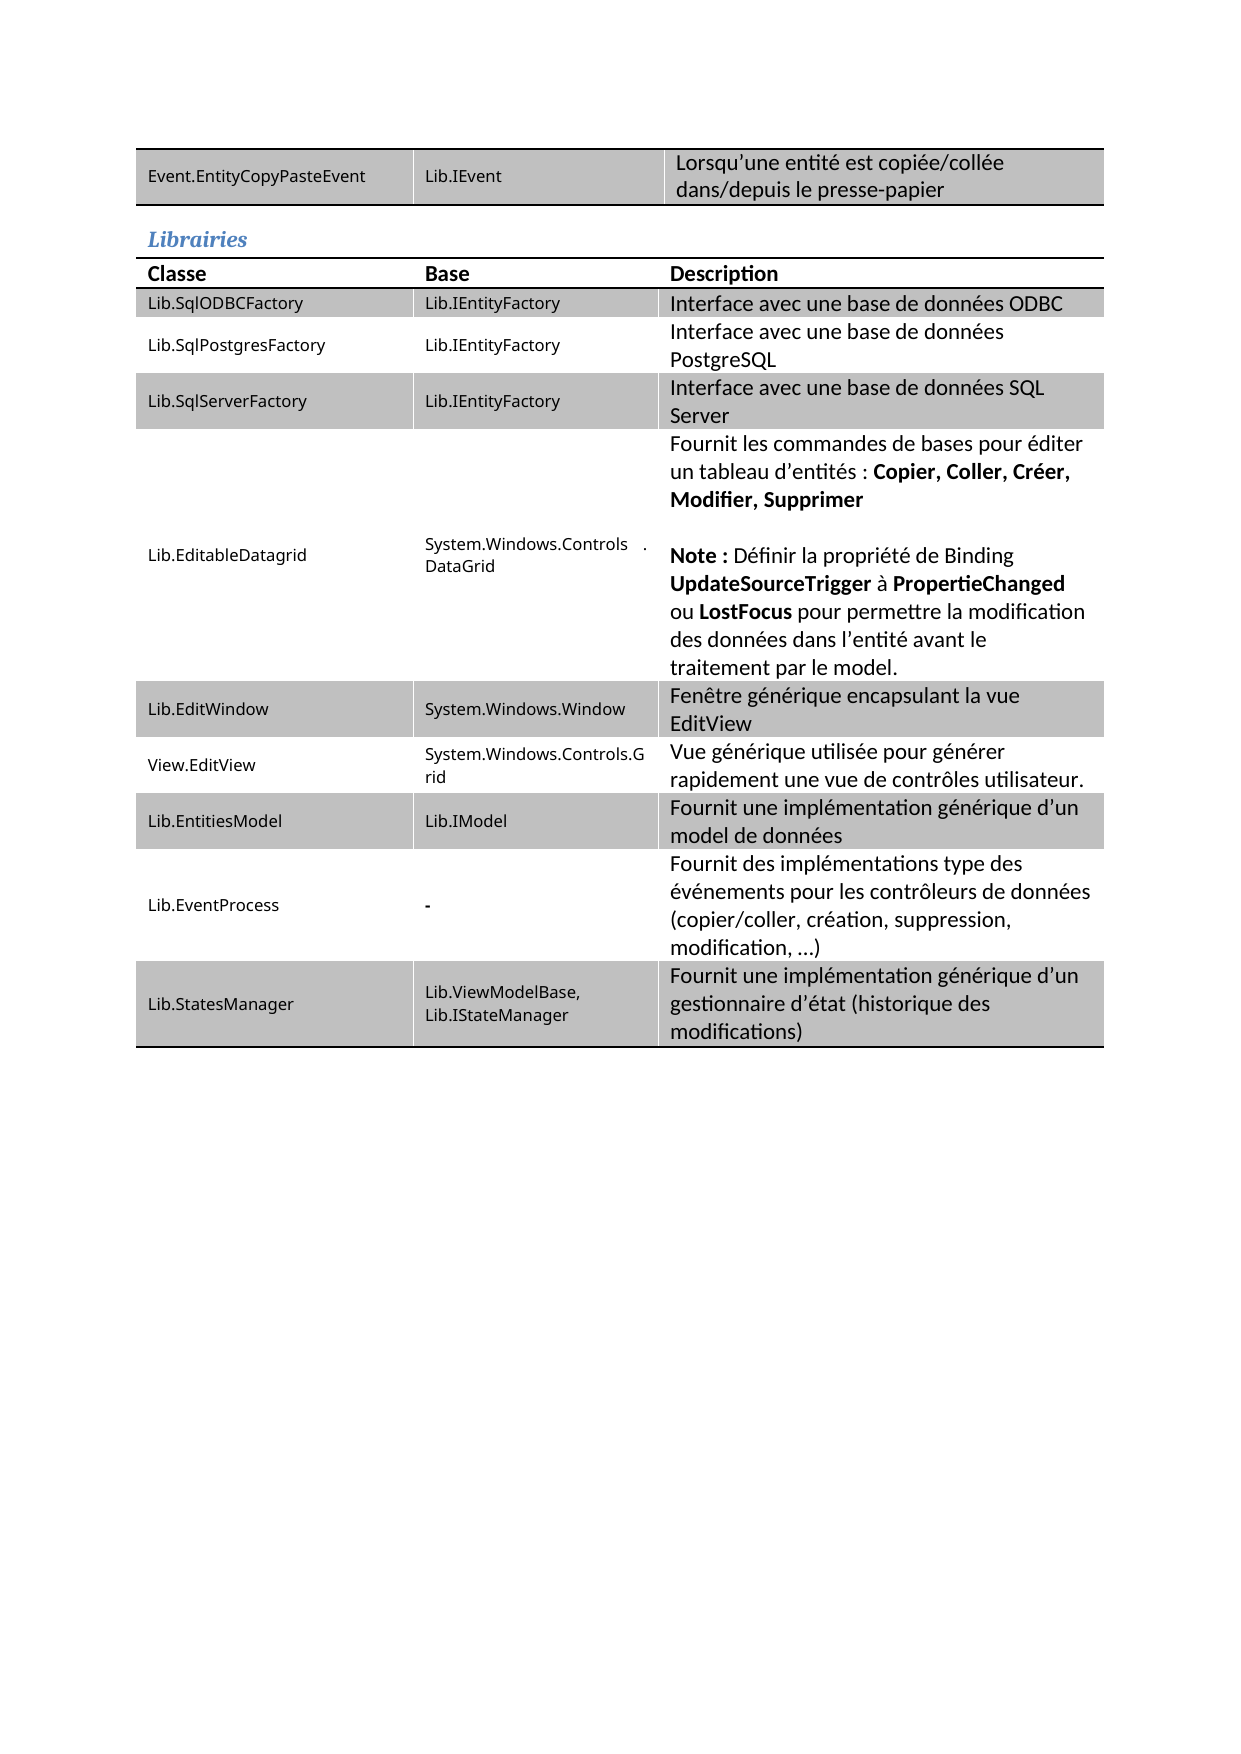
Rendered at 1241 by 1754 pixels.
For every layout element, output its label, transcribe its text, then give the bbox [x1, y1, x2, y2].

table_cell Lib.IEntityFactory [414, 373, 658, 429]
table_cell System.Windows.Window [414, 681, 658, 737]
table_cell Lib.IEntityFactory [414, 317, 658, 373]
table_cell View.EditView [136, 737, 413, 793]
table_cell Lib.SqlServerFactory [136, 373, 413, 429]
subtitle Librairies [148, 227, 1093, 253]
table_cell Event.EntityCopyPasteEvent [136, 150, 413, 204]
table_cell Interface avec une base de données SQL Server [659, 373, 1104, 429]
table_cell Lib.SqlODBCFactory [136, 289, 413, 317]
table_cell Fenêtre générique encapsulant la vue EditView [659, 681, 1104, 737]
table_cell Lib.EntitiesModel [136, 793, 413, 849]
table_cell Lib.EditableDatagrid [136, 429, 413, 681]
table_cell Lib.IEvent [414, 150, 664, 204]
table_cell Interface avec une base de données ODBC [659, 289, 1104, 317]
table_cell Fournit les commandes de bases pour éditer un tableau d’entités : Copier, Coller, Créer, Modifier, Supprimer Note : Définir la propriété de Binding UpdateSourceTrigger à PropertieChanged ou LostFocus pour permettre la modification des données dans l’entité avant le traitement par le model. [659, 429, 1104, 681]
table_cell Lib.StatesManager [136, 961, 413, 1046]
table_cell Lib.IEntityFactory [414, 289, 658, 317]
table_cell Fournit une implémentation générique d’un gestionnaire d’état (historique des modifications) [659, 961, 1104, 1046]
table_cell Interface avec une base de données PostgreSQL [659, 317, 1104, 373]
table_cell Lib.EventProcess [136, 849, 413, 961]
table_header Description [659, 259, 1104, 287]
table_cell System.Windows.Controls .DataGrid [414, 429, 658, 681]
table_cell Lib.IModel [414, 793, 658, 849]
table_cell Fournit une implémentation générique d’un model de données [659, 793, 1104, 849]
table_cell Lib.ViewModelBase, Lib.IStateManager [414, 961, 658, 1046]
table_cell Lib.EditWindow [136, 681, 413, 737]
table_cell Vue générique utilisée pour générer rapidement une vue de contrôles utilisateur. [659, 737, 1104, 793]
table_header Base [414, 259, 658, 287]
table_cell Lib.SqlPostgresFactory [136, 317, 413, 373]
table_cell Fournit des implémentations type des événements pour les contrôleurs de données (copier/coller, création, suppression, modification, …) [659, 849, 1104, 961]
table_cell - [414, 849, 658, 961]
table_header Classe [136, 259, 413, 287]
table_cell System.Windows.Controls.Grid [414, 737, 658, 793]
table_cell Lorsqu’une entité est copiée/collée dans/depuis le presse-papier [665, 150, 1104, 204]
